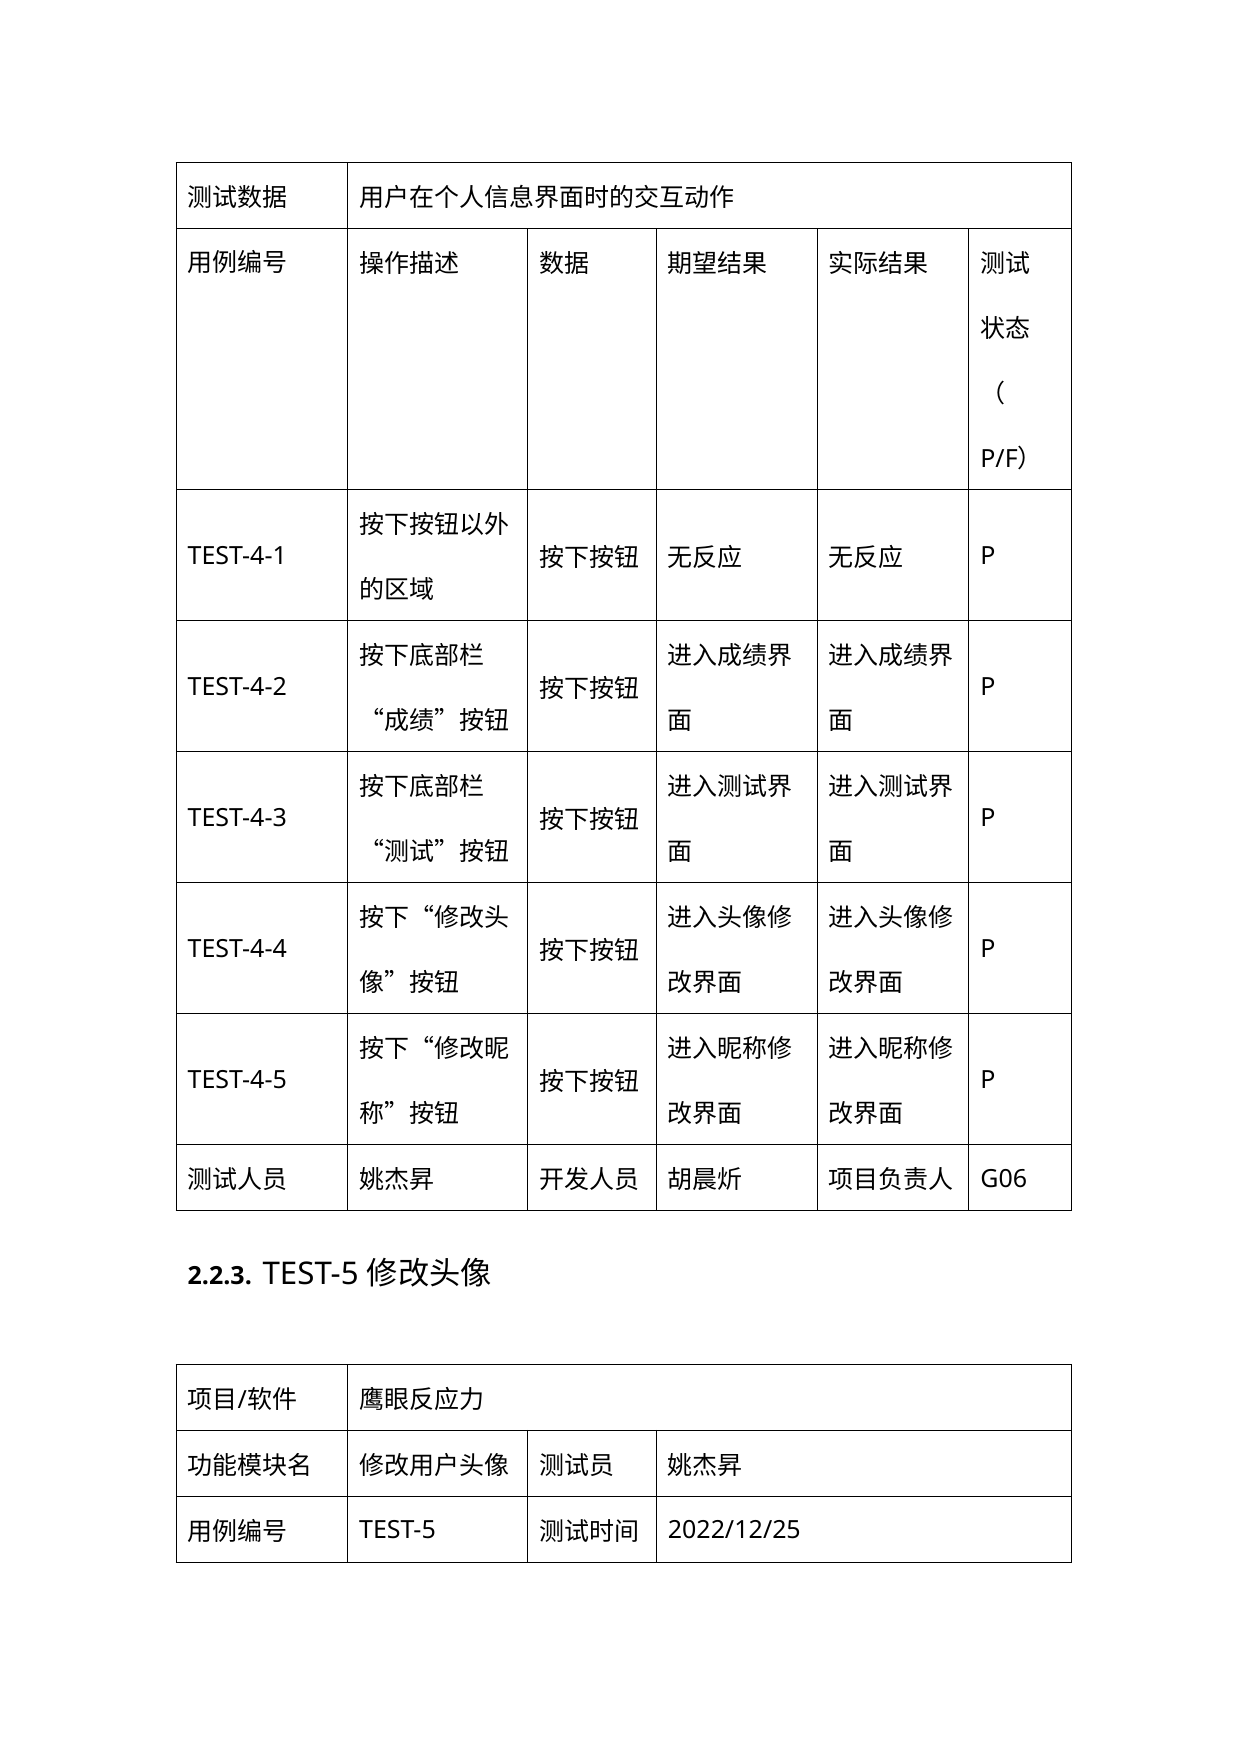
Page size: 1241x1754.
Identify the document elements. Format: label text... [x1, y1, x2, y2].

table_cell 按下按钮 [528, 621, 656, 751]
table_cell 进入成绩界面 [818, 621, 968, 751]
table_cell 按下按钮 [528, 883, 656, 1013]
table_cell P [969, 752, 1071, 882]
table_cell 无反应 [818, 490, 968, 620]
table_cell 按下“修改昵称”按钮 [348, 1014, 527, 1144]
table_cell TEST-5 [348, 1497, 527, 1562]
table_cell G06 [969, 1145, 1071, 1210]
table_cell 按下按钮 [528, 752, 656, 882]
table_cell 开发人员 [528, 1145, 656, 1210]
table_cell 进入测试界面 [818, 752, 968, 882]
table_cell 进入测试界面 [657, 752, 817, 882]
table_cell 姚杰昇 [657, 1431, 1071, 1496]
table_cell P [969, 883, 1071, 1013]
table_cell 按下“修改头像”按钮 [348, 883, 527, 1013]
table_cell 按下按钮以外的区域 [348, 490, 527, 620]
table_cell 用例编号 [177, 229, 347, 489]
table_cell 进入昵称修改界面 [818, 1014, 968, 1144]
table_cell 项目负责人 [818, 1145, 968, 1210]
table_cell 进入头像修改界面 [657, 883, 817, 1013]
table_cell P [969, 1014, 1071, 1144]
table_cell 功能模块名 [177, 1431, 347, 1496]
table_cell TEST-4-4 [177, 883, 347, 1013]
table_header 鹰眼反应力 [348, 1365, 1071, 1430]
table_cell 实际结果 [818, 229, 968, 489]
table_cell TEST-4-5 [177, 1014, 347, 1144]
table_cell P [969, 490, 1071, 620]
table_cell TEST-4-1 [177, 490, 347, 620]
table_cell 姚杰昇 [348, 1145, 527, 1210]
table_cell 用户在个人信息界面时的交互动作 [348, 163, 1071, 228]
table_header 项目/软件 [177, 1365, 347, 1430]
table_cell P [969, 621, 1071, 751]
table_cell 按下按钮 [528, 1014, 656, 1144]
subtitle TEST-5 修改头像 [187, 1238, 1053, 1303]
table_cell 数据 [528, 229, 656, 489]
table_cell TEST-4-2 [177, 621, 347, 751]
table_cell 进入昵称修改界面 [657, 1014, 817, 1144]
table_cell 期望结果 [657, 229, 817, 489]
table_cell 用例编号 [177, 1497, 347, 1562]
table_cell 操作描述 [348, 229, 527, 489]
table_cell TEST-4-3 [177, 752, 347, 882]
table_cell 按下底部栏“成绩”按钮 [348, 621, 527, 751]
table_cell 2022/12/25 [657, 1497, 1071, 1562]
table_cell 测试 状态（P/F） [969, 229, 1071, 489]
table_cell 测试人员 [177, 1145, 347, 1210]
table_cell 按下按钮 [528, 490, 656, 620]
table_cell 修改用户头像 [348, 1431, 527, 1496]
table_cell 测试数据 [177, 163, 347, 228]
table_cell 胡晨炘 [657, 1145, 817, 1210]
table_cell 按下底部栏“测试”按钮 [348, 752, 527, 882]
table_cell 测试员 [528, 1431, 656, 1496]
table_cell 测试时间 [528, 1497, 656, 1562]
table_cell 无反应 [657, 490, 817, 620]
table_cell 进入成绩界面 [657, 621, 817, 751]
table_cell 进入头像修改界面 [818, 883, 968, 1013]
